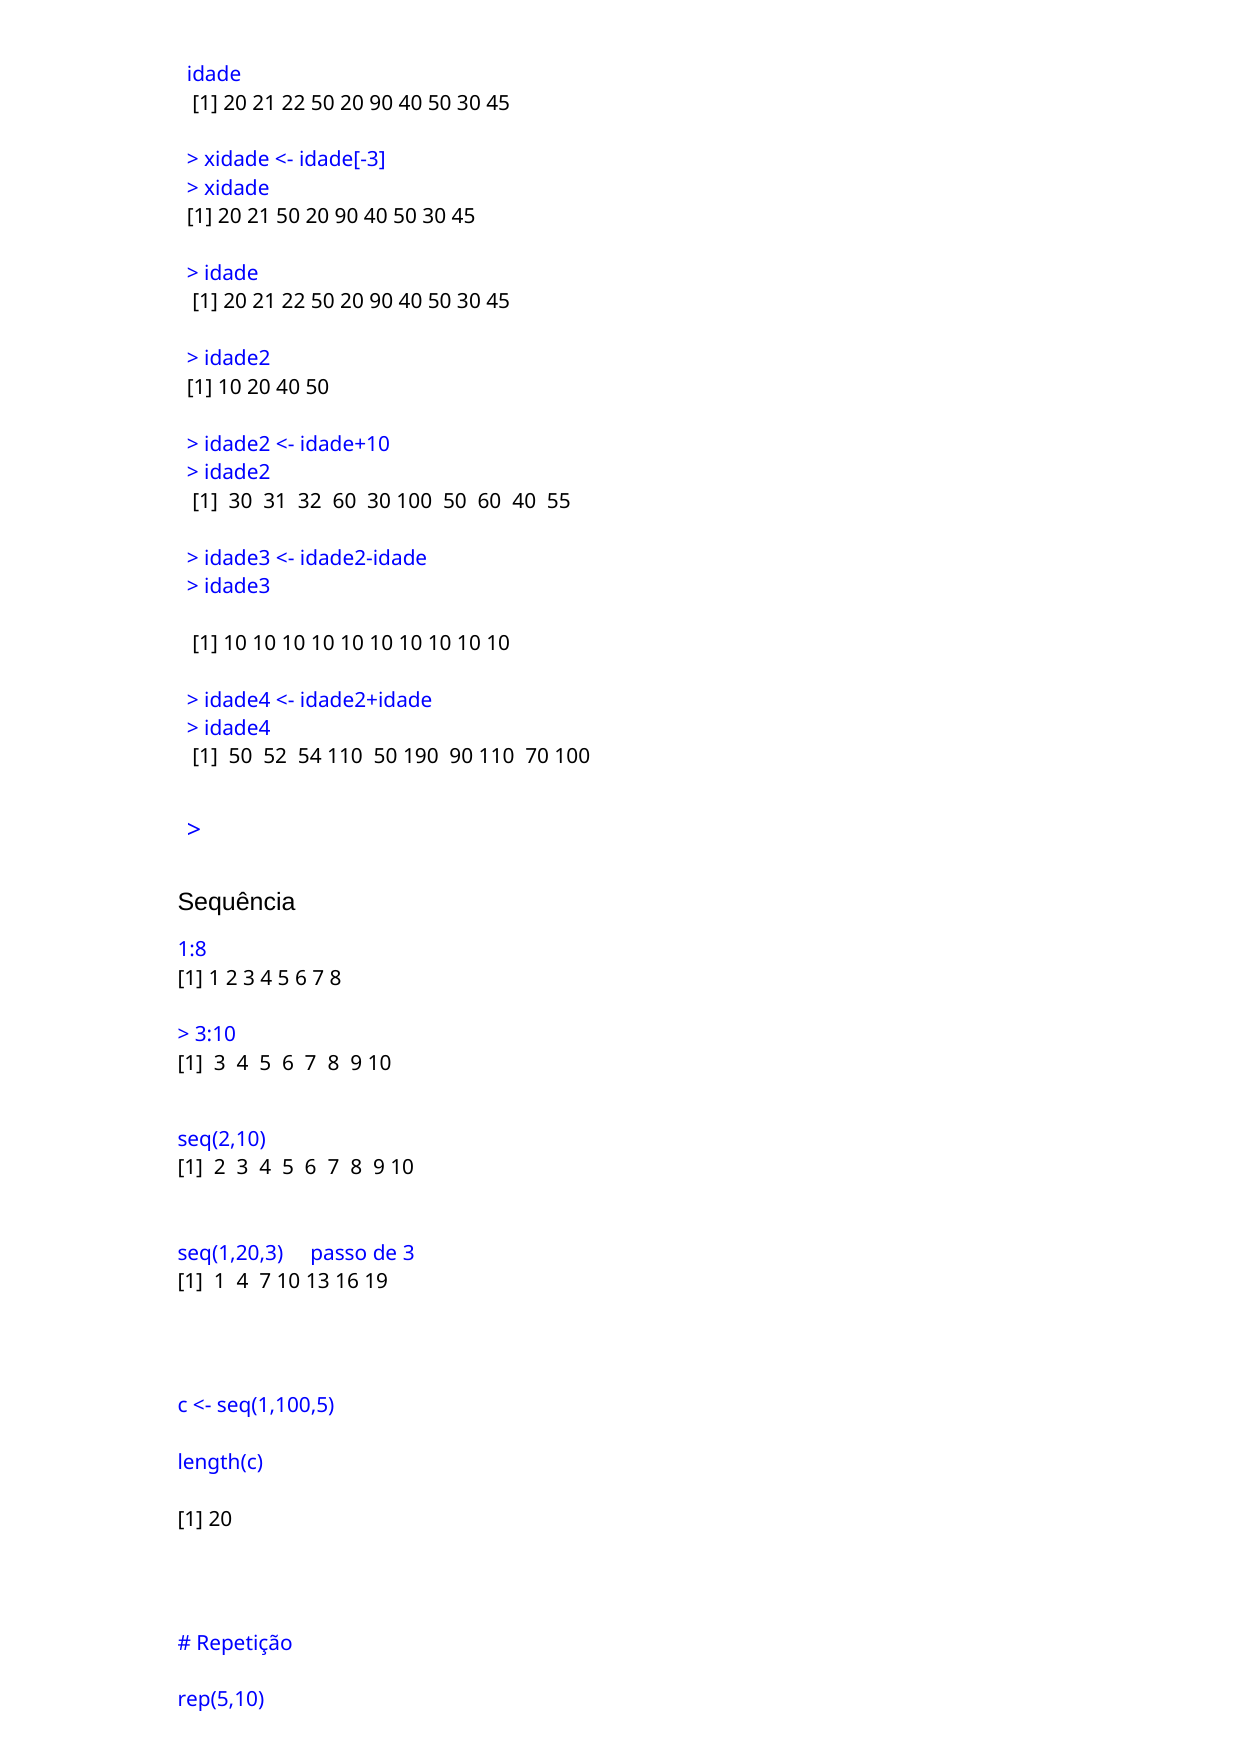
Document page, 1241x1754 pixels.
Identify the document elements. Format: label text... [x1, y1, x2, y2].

text 1:8 [177, 934, 1063, 963]
text rep(5,10) [177, 1684, 1063, 1713]
text Sequência [177, 886, 1063, 915]
text [1] 20 [177, 1504, 1063, 1532]
text # Repetição [177, 1628, 1063, 1656]
text c <- seq(1,100,5) [177, 1390, 1063, 1418]
text seq(2,10) [177, 1124, 1063, 1152]
text > 3:10 [177, 1019, 1063, 1048]
text [1] 1 2 3 4 5 6 7 8 [177, 963, 1063, 991]
text seq(1,20,3) passo de 3 [177, 1238, 1063, 1266]
text length(c) [177, 1447, 1063, 1475]
text [1] 3 4 5 6 7 8 9 10 [177, 1048, 1063, 1076]
text [1] 2 3 4 5 6 7 8 9 10 [177, 1152, 1063, 1181]
table_cell [177, 811, 1240, 858]
text [1] 1 4 7 10 13 16 19 [177, 1266, 1063, 1295]
table_header idade [1] 20 21 22 50 20 90 40 50 30 45 > xidade <- idade[-3] > xidade [1] 20 21 50 20 90 40 50 30 45 > idade [1] 20 21 22 50 20 90 40 50 30 45 > idade2 [1] 10 20 40 50 > idade2 <- idade+10 > idade2 [1] 30 31 32 60 30 100 50 60 40 55 > idade3 <- idade2-idade > idade3 [1] 10 10 10 10 10 10 10 10 10 10 > idade4 <- idade2+idade > idade4 [1] 50 52 54 110 50 190 90 110 70 100 [177, 59, 1240, 811]
